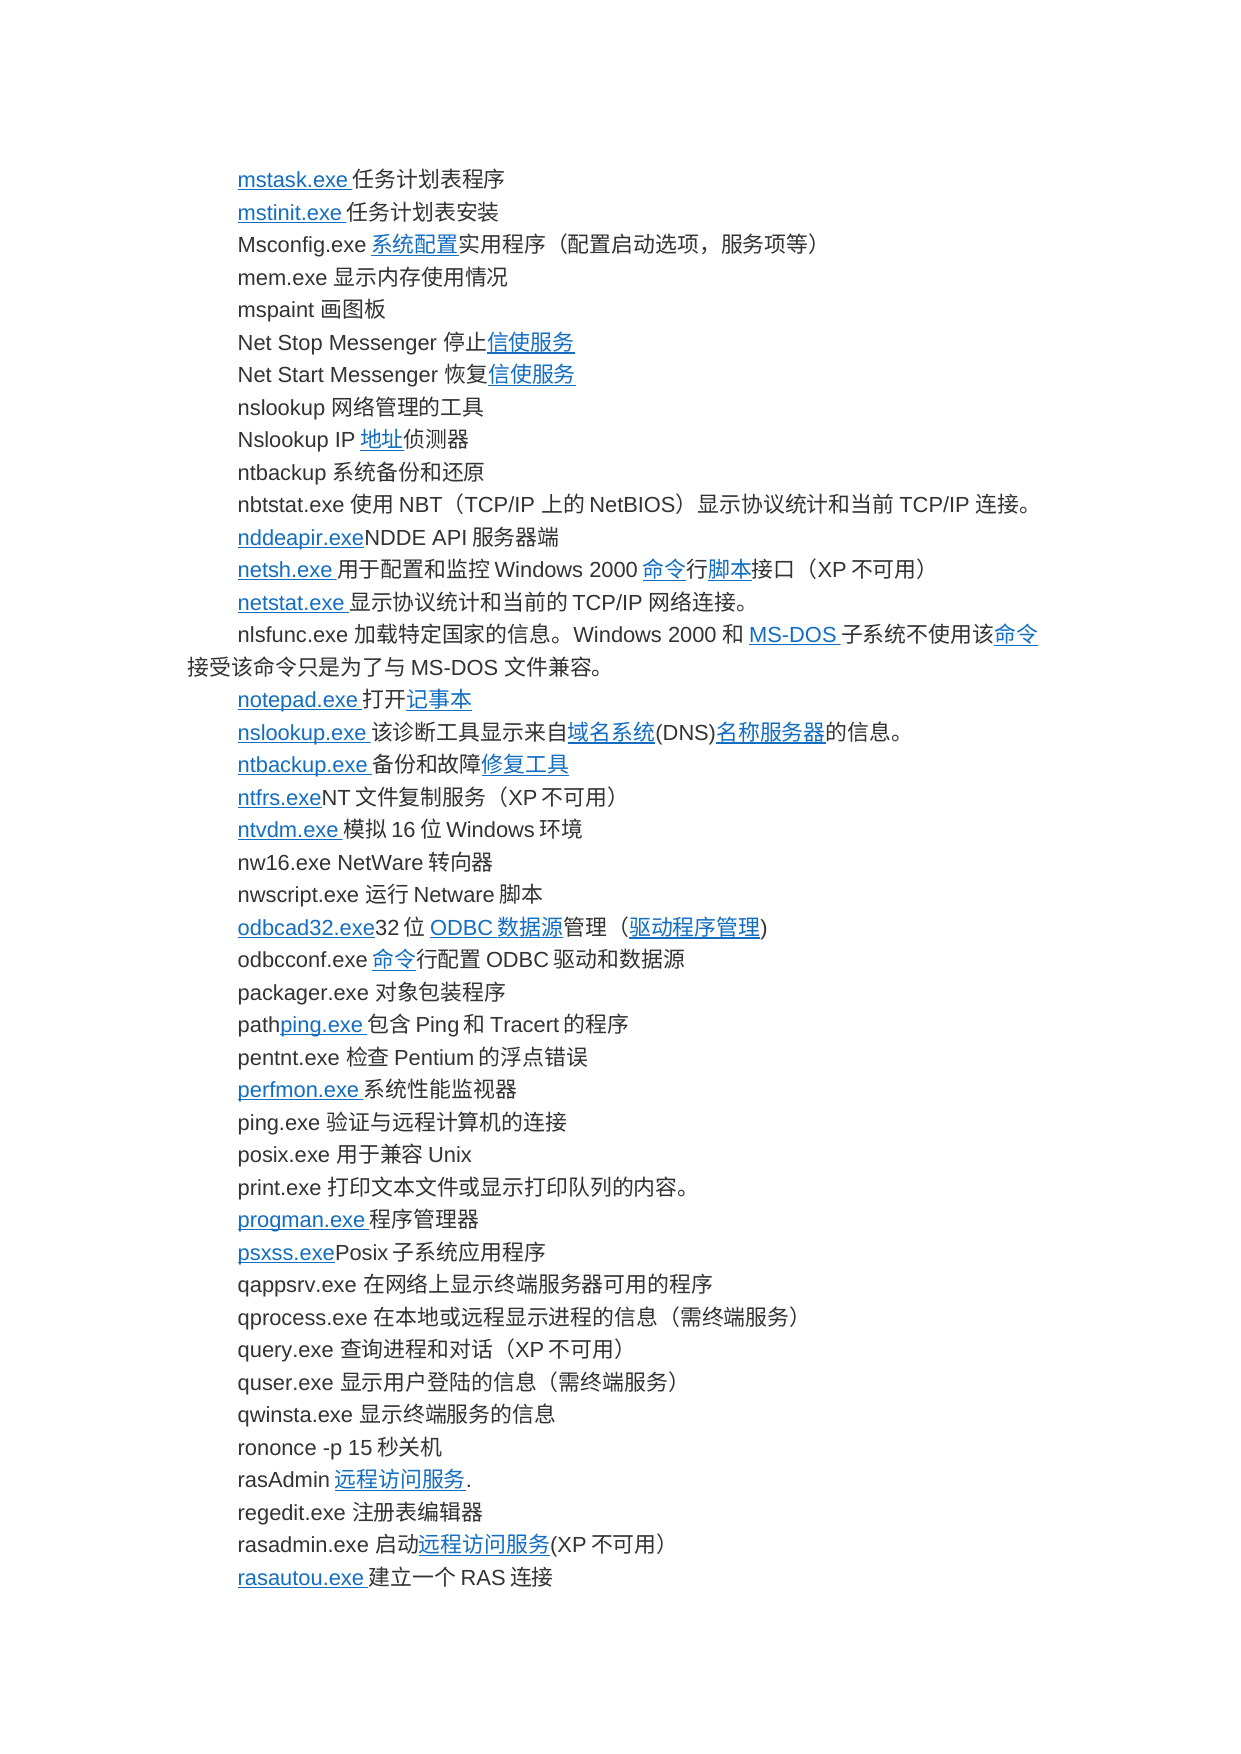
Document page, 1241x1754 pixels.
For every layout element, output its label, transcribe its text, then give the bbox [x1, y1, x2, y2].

text pentnt.exe 检查Pentium的浮点错误 [187, 1039, 1053, 1072]
text nwscript.exe 运行Netware脚本 [187, 877, 1053, 909]
text ping.exe 验证与远程计算机的连接 [187, 1104, 1053, 1137]
text ntvdm.exe模拟16位Windows环境 [187, 812, 1053, 844]
text ntbackup 系统备份和还原 [187, 454, 1053, 487]
text mspaint 画图板 [187, 292, 1053, 324]
text notepad.exe打开记事本 [187, 682, 1053, 714]
text rononce -p 15秒关机 [187, 1429, 1053, 1462]
text posix.exe 用于兼容Unix [187, 1137, 1053, 1169]
text nslookup.exe该诊断工具显示来自域名系统(DNS)名称服务器的信息。 [187, 714, 1053, 747]
text odbcconf.exe命令行配置ODBC驱动和数据源 [187, 942, 1053, 974]
text nslookup 网络管理的工具 [187, 389, 1053, 422]
text netstat.exe显示协议统计和当前的TCP/IP 网络连接。 [187, 584, 1053, 617]
text Net Start Messenger 恢复信使服务 [187, 357, 1053, 389]
text rasautou.exe建立一个RAS连接 [187, 1559, 1053, 1592]
text mem.exe 显示内存使用情况 [187, 259, 1053, 292]
text perfmon.exe系统性能监视器 [187, 1072, 1053, 1104]
text netsh.exe用于配置和监控Windows 2000命令行脚本接口（XP不可用） [187, 552, 1053, 584]
text odbcad32.exe32位ODBC数据源管理（驱动程序管理) [187, 909, 1053, 942]
text nddeapir.exeNDDE API服务器端 [187, 519, 1053, 552]
text packager.exe 对象包装程序 [187, 974, 1053, 1007]
text quser.exe 显示用户登陆的信息（需终端服务） [187, 1364, 1053, 1397]
text nlsfunc.exe 加载特定国家的信息。Windows 2000 和MS-DOS子系统不使用该命令接受该命令只是为了与MS-DOS 文件兼容。 [187, 617, 1053, 682]
text ntfrs.exeNT文件复制服务（XP不可用） [187, 779, 1053, 812]
text regedit.exe 注册表编辑器 [187, 1494, 1053, 1527]
text qwinsta.exe 显示终端服务的信息 [187, 1397, 1053, 1429]
text psxss.exePosix子系统应用程序 [187, 1234, 1053, 1267]
text nbtstat.exe 使用NBT（TCP/IP 上的NetBIOS）显示协议统计和当前 TCP/IP 连接。 [187, 487, 1053, 519]
text query.exe 查询进程和对话（XP不可用） [187, 1332, 1053, 1364]
text rasadmin.exe 启动远程访问服务(XP不可用） [187, 1527, 1053, 1559]
text pathping.exe包含Ping和Tracert的程序 [187, 1007, 1053, 1039]
text rasAdmin远程访问服务. [187, 1462, 1053, 1494]
text print.exe 打印文本文件或显示打印队列的内容。 [187, 1169, 1053, 1202]
text mstinit.exe任务计划表安装 [187, 194, 1053, 227]
text Nslookup IP地址侦测器 [187, 422, 1053, 454]
text ntbackup.exe备份和故障修复工具 [187, 747, 1053, 779]
text progman.exe程序管理器 [187, 1202, 1053, 1234]
text qprocess.exe 在本地或远程显示进程的信息（需终端服务） [187, 1299, 1053, 1332]
text Msconfig.exe系统配置实用程序（配置启动选项，服务项等） [187, 227, 1053, 259]
text qappsrv.exe 在网络上显示终端服务器可用的程序 [187, 1267, 1053, 1299]
text Net Stop Messenger 停止信使服务 [187, 324, 1053, 357]
text mstask.exe任务计划表程序 [187, 162, 1053, 194]
text nw16.exe NetWare转向器 [187, 844, 1053, 877]
